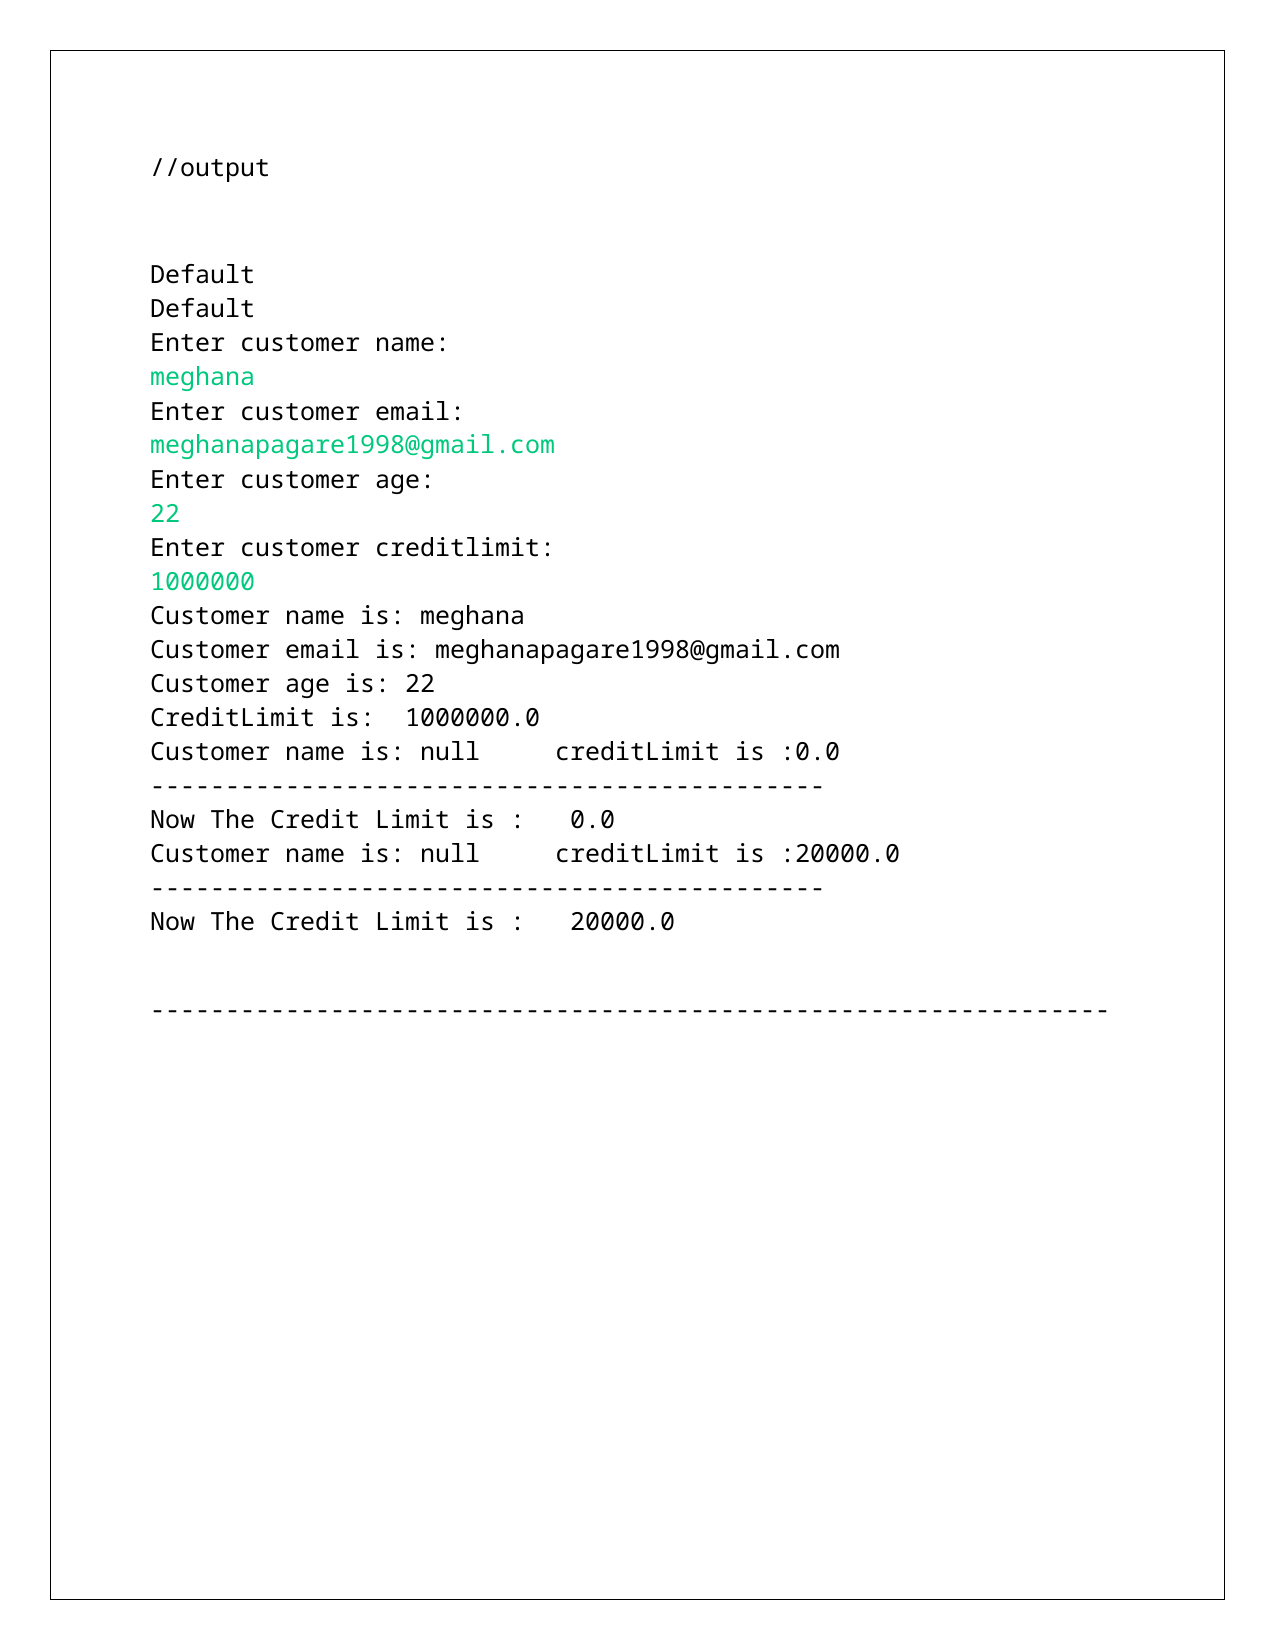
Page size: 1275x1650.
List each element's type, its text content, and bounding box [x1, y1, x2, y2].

text Customer name is: meghana [150, 597, 1125, 632]
text Default [150, 291, 1125, 325]
text ---------------------------------------------------------------- [150, 992, 1125, 1026]
text 22 [150, 495, 1125, 529]
text --------------------------------------------- [150, 768, 1125, 802]
text Enter customer age: [150, 461, 1125, 495]
text Customer email is: meghanapagare1998@gmail.com [150, 632, 1125, 666]
text //output [150, 150, 1125, 184]
text Customer age is: 22 [150, 666, 1125, 700]
text --------------------------------------------- [150, 870, 1125, 904]
text Customer name is: null creditLimit is :20000.0 [150, 836, 1125, 870]
text Now The Credit Limit is : 20000.0 [150, 904, 1125, 938]
text Now The Credit Limit is : 0.0 [150, 802, 1125, 836]
text Enter customer creditlimit: [150, 529, 1125, 563]
text meghanapagare1998@gmail.com [150, 427, 1125, 461]
text Customer name is: null creditLimit is :0.0 [150, 734, 1125, 768]
text Default [150, 257, 1125, 291]
text meghana [150, 359, 1125, 393]
text Enter customer name: [150, 325, 1125, 359]
text CreditLimit is: 1000000.0 [150, 700, 1125, 734]
text Enter customer email: [150, 393, 1125, 427]
text 1000000 [150, 563, 1125, 597]
